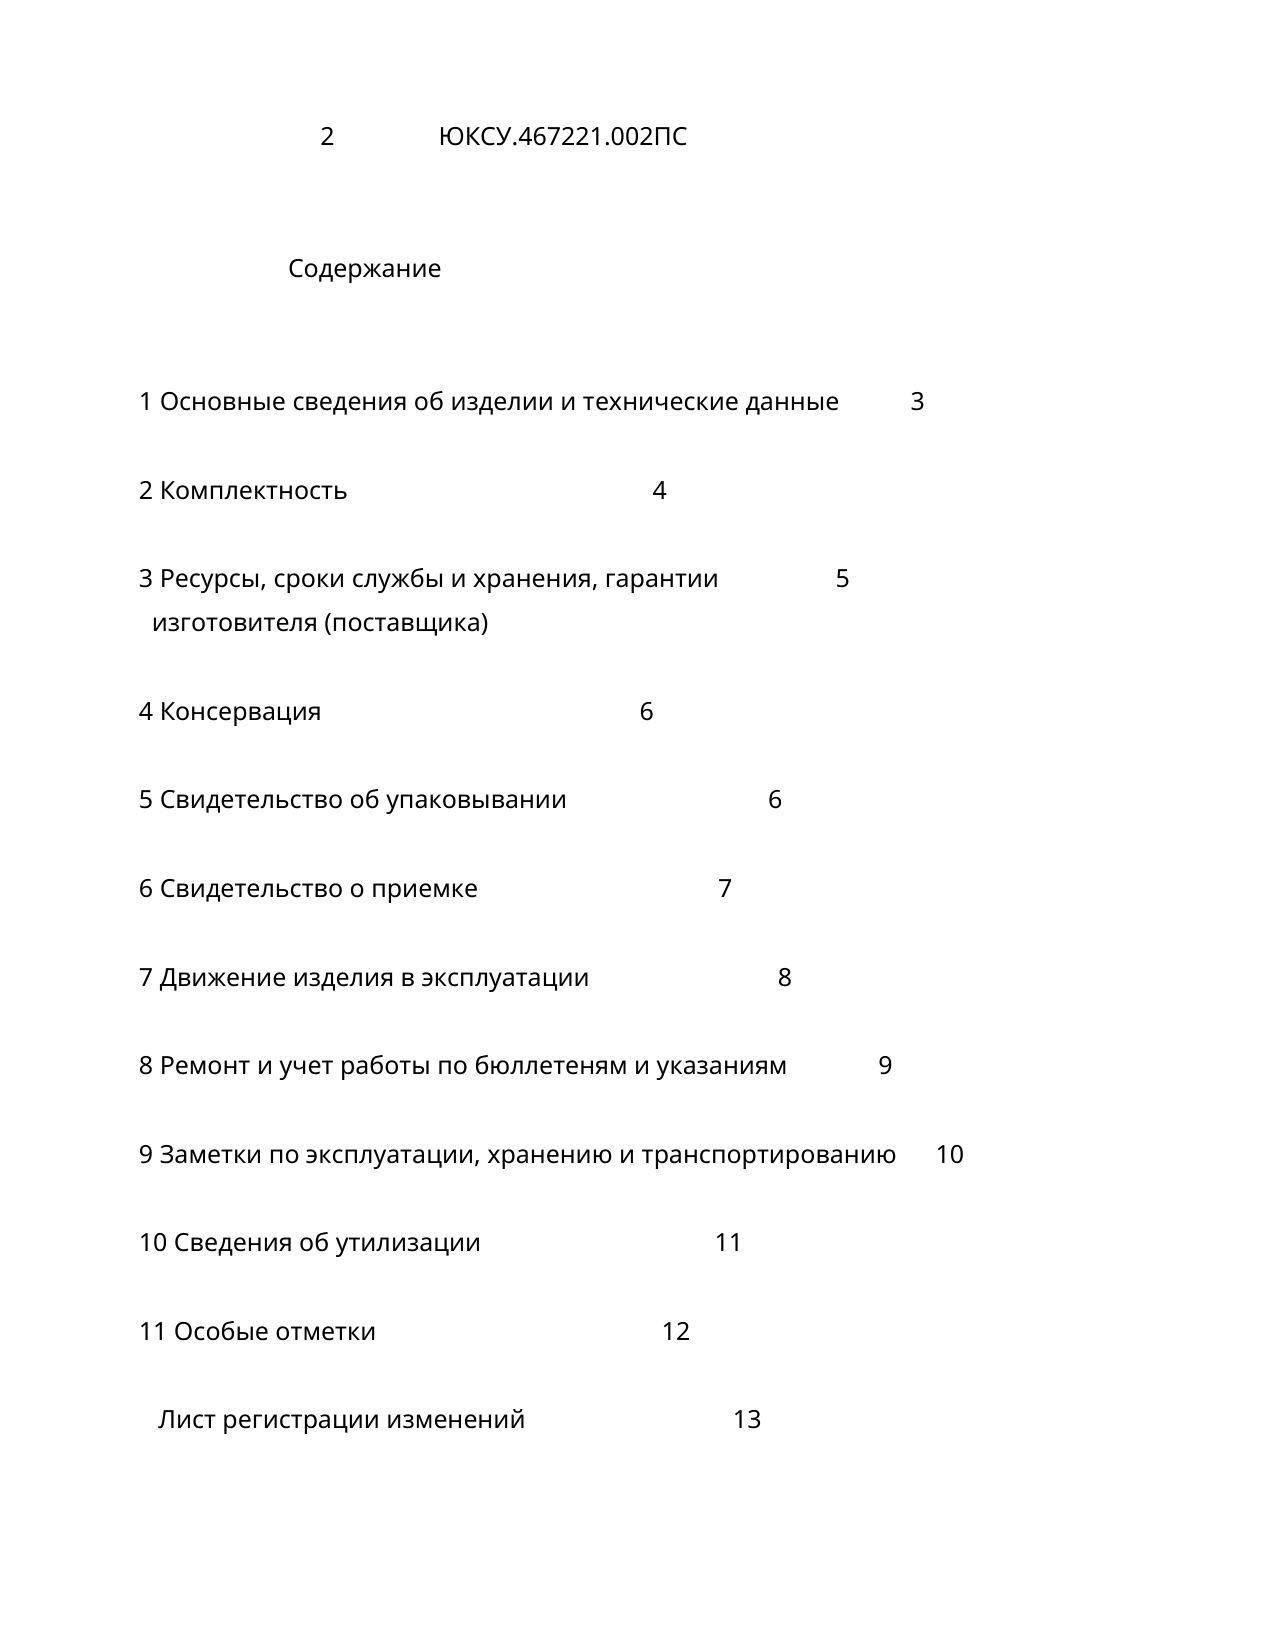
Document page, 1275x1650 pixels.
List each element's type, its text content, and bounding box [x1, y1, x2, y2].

text 2 Комплектность 4 [139, 472, 1228, 506]
text 11 Особые отметки 12 [139, 1313, 1228, 1347]
text 4 Консервация 6 [139, 694, 1228, 728]
text Содержание [139, 251, 1228, 285]
text 9 Заметки по эксплуатации, хранению и транспортированию 10 [139, 1136, 1228, 1170]
text Лист регистрации изменений 13 [139, 1402, 1228, 1436]
text 8 Ремонт и учет работы по бюллетеням и указаниям 9 [139, 1048, 1228, 1082]
text 6 Свидетельство о приемке 7 [139, 871, 1228, 905]
text тки платы БТМ23-501 и конструкторской документации по литере "О1". 2 ЮКСУ.467221.002ПС [139, 118, 1228, 152]
text 3 Ресурсы, сроки службы и хранения, гарантии 5 [139, 561, 1228, 595]
text 7 Движение изделия в эксплуатации 8 [139, 959, 1228, 993]
text изготовителя (поставщика) [139, 605, 1228, 639]
text 10 Сведения об утилизации 11 [139, 1225, 1228, 1259]
text 1 Основные сведения об изделии и технические данные 3 [139, 384, 1228, 418]
text 5 Свидетельство об упаковывании 6 [139, 782, 1228, 816]
